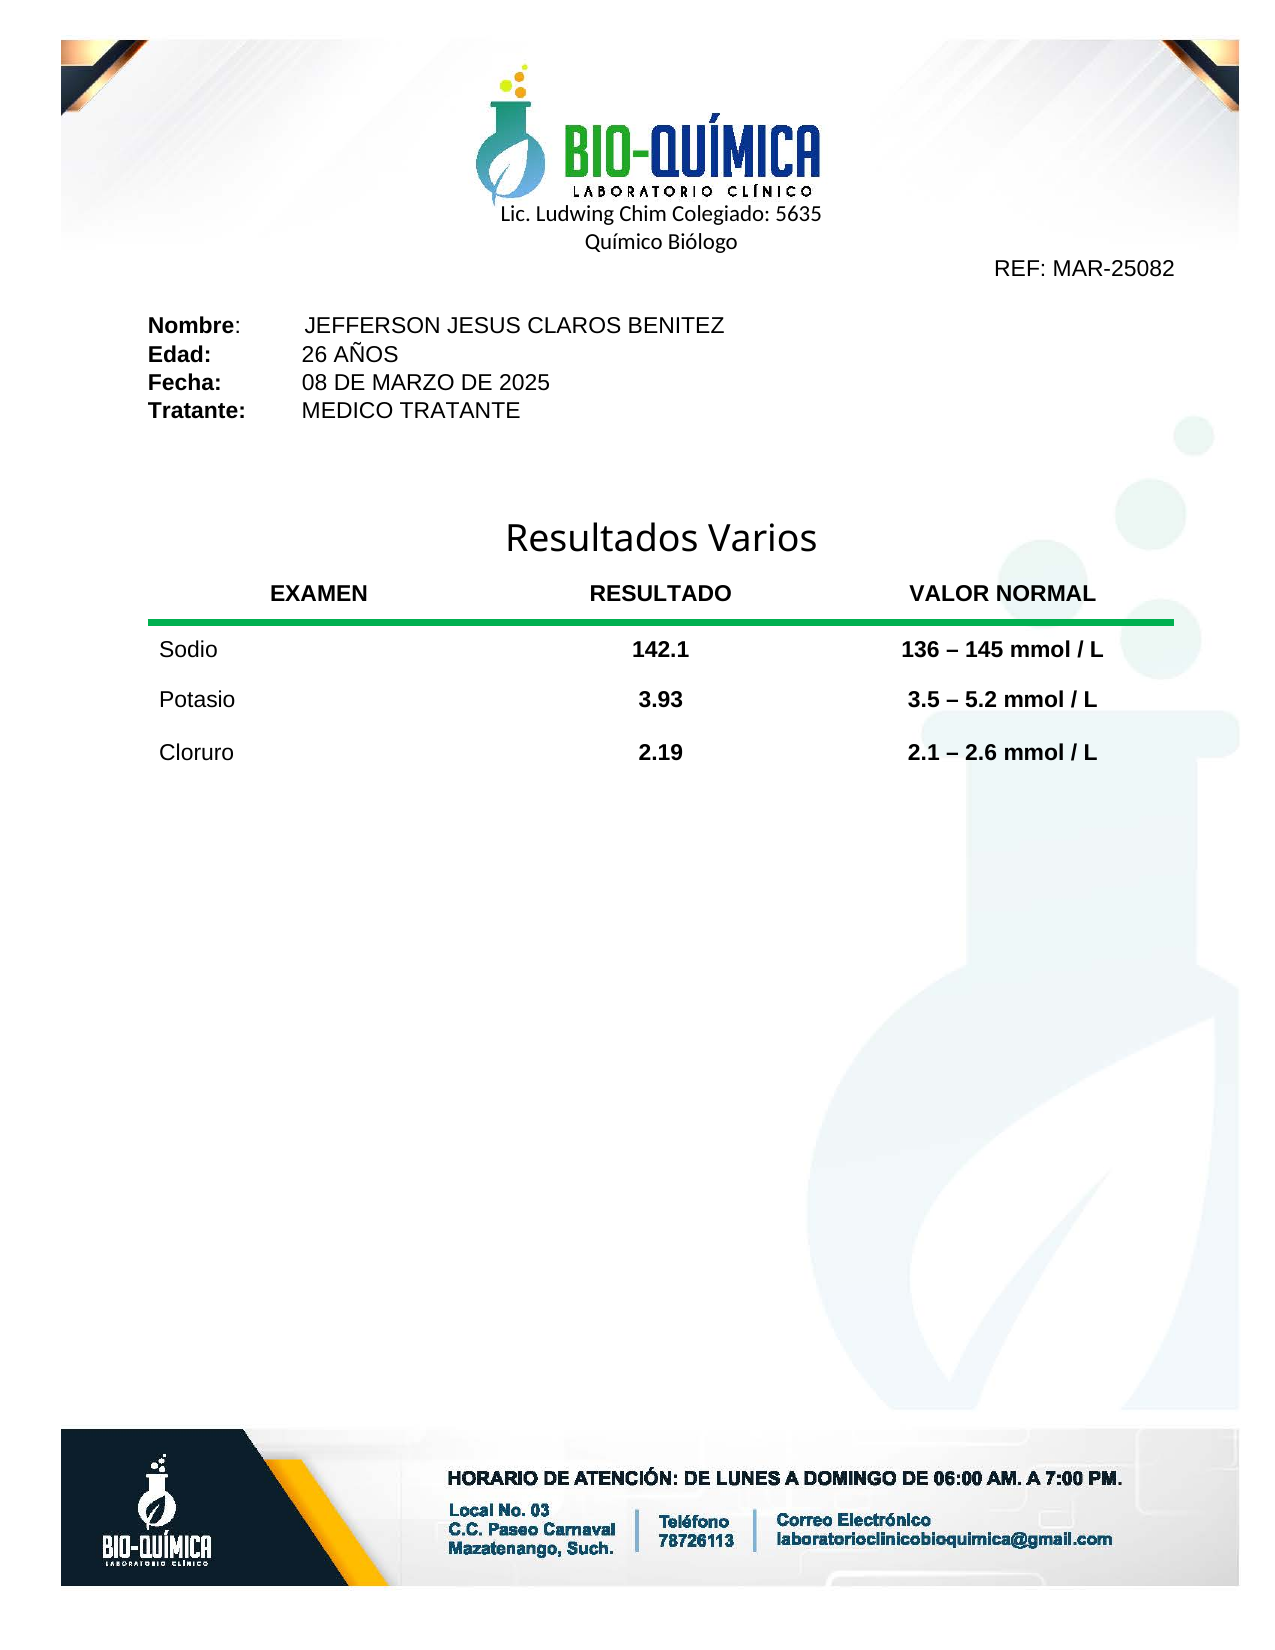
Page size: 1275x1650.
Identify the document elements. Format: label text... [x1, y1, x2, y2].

table_header VALOR NORMAL [832, 566, 1173, 619]
table_header RESULTADO [490, 566, 832, 619]
text REF: MAR-25082 [148, 255, 1174, 282]
table_cell 2.1 – 2.6 mmol / L [832, 726, 1173, 779]
text Tratante: MEDICO TRATANTE [148, 397, 1174, 424]
table_cell 142.1 [490, 626, 832, 672]
table_cell 2.19 [490, 726, 832, 779]
picture [61, 35, 1241, 1591]
table_cell Potasio [148, 673, 489, 726]
table_cell 136 – 145 mmol / L [832, 626, 1173, 672]
table_cell 3.93 [490, 673, 832, 726]
table_cell Cloruro [148, 726, 489, 779]
text Nombre: JEFFERSON JESUS CLAROS BENITEZ [148, 312, 1174, 338]
text Resultados Varios [148, 511, 1174, 562]
table_cell 3.5 – 5.2 mmol / L [832, 673, 1173, 726]
table_header EXAMEN [148, 566, 489, 619]
text Edad: 26 AÑOS [148, 341, 1174, 367]
text Fecha: 08 DE MARZO DE 2025 [148, 369, 1174, 395]
table_cell Sodio [148, 626, 489, 672]
